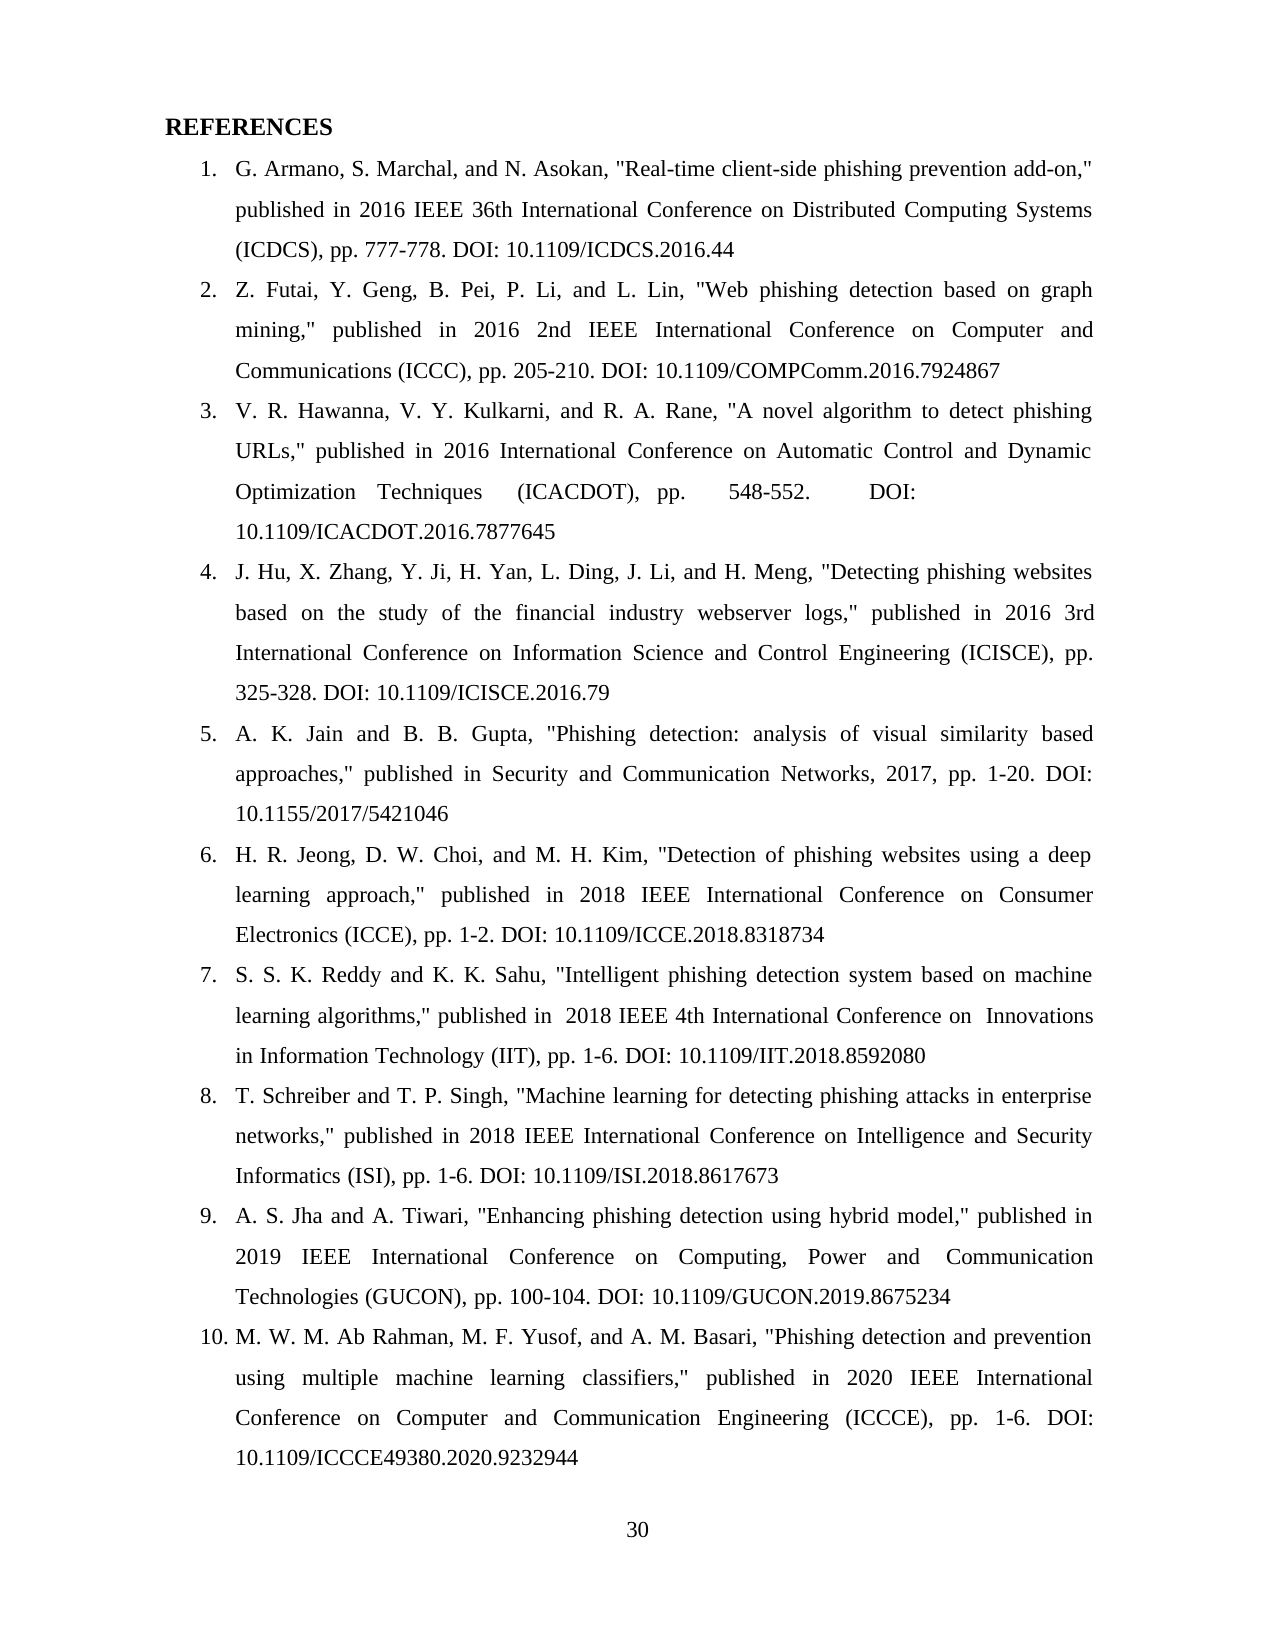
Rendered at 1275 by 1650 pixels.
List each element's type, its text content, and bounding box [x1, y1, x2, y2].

list T. Schreiber and T. P. Singh, "Machine learning for detecting phishing attacks in enterprise networks," published in 2018 IEEE International Conference on Intelligence and Security Informatics (ISI), pp. 1-6. DOI: 10.1109/ISI.2018.8617673 [200, 1082, 1094, 1189]
list S. S. K. Reddy and K. K. Sahu, "Intelligent phishing detection system based on machine learning algorithms," published in 2018 IEEE 4th International Conference on Innovations in Information Technology (IIT), pp. 1-6. DOI: 10.1109/IIT.2018.8592080 [200, 962, 1094, 1068]
list J. Hu, X. Zhang, Y. Ji, H. Yan, L. Ding, J. Li, and H. Meng, "Detecting phishing websites based on the study of the financial industry webserver logs," published in 2016 3rd International Conference on Information Science and Control Engineering (ICISCE), pp. 325-328. DOI: 10.1109/ICISCE.2016.79 [200, 558, 1094, 706]
list Z. Futai, Y. Geng, B. Pei, P. Li, and L. Lin, "Web phishing detection based on graph mining," published in 2016 2nd IEEE International Conference on Computer and Communications (ICCC), pp. 205-210. DOI: 10.1109/COMPComm.2016.7924867 [200, 276, 1094, 383]
list G. Armano, S. Marchal, and N. Asokan, "Real-time client-side phishing prevention add-on," published in 2016 IEEE 36th International Conference on Distributed Computing Systems (ICDCS), pp. 777-778. DOI: 10.1109/ICDCS.2016.44 [200, 155, 1094, 262]
list V. R. Hawanna, V. Y. Kulkarni, and R. A. Rane, "A novel algorithm to detect phishing URLs," published in 2016 International Conference on Automatic Control and Dynamic Optimization Techniques (ICACDOT), pp. 548-552. DOI: 10.1109/ICACDOT.2016.7877645 [200, 397, 1094, 544]
list H. R. Jeong, D. W. Choi, and M. H. Kim, "Detection of phishing websites using a deep learning approach," published in 2018 IEEE International Conference on Consumer Electronics (ICCE), pp. 1-2. DOI: 10.1109/ICCE.2018.8318734 [200, 841, 1094, 948]
list M. W. M. Ab Rahman, M. F. Yusof, and A. M. Basari, "Phishing detection and prevention using multiple machine learning classifiers," published in 2020 IEEE International Conference on Computer and Communication Engineering (ICCCE), pp. 1-6. DOI: 10.1109/ICCCE49380.2020.9232944 [200, 1323, 1094, 1471]
list A. S. Jha and A. Tiwari, "Enhancing phishing detection using hybrid model," published in 2019 IEEE International Conference on Computing, Power and Communication Technologies (GUCON), pp. 100-104. DOI: 10.1109/GUCON.2019.8675234 [200, 1202, 1094, 1309]
list A. K. Jain and B. B. Gupta, "Phishing detection: analysis of visual similarity based approaches," published in Security and Communication Networks, 2017, pp. 1-20. DOI: 10.1155/2017/5421046 [200, 720, 1094, 827]
subtitle REFERENCES [165, 112, 1121, 140]
